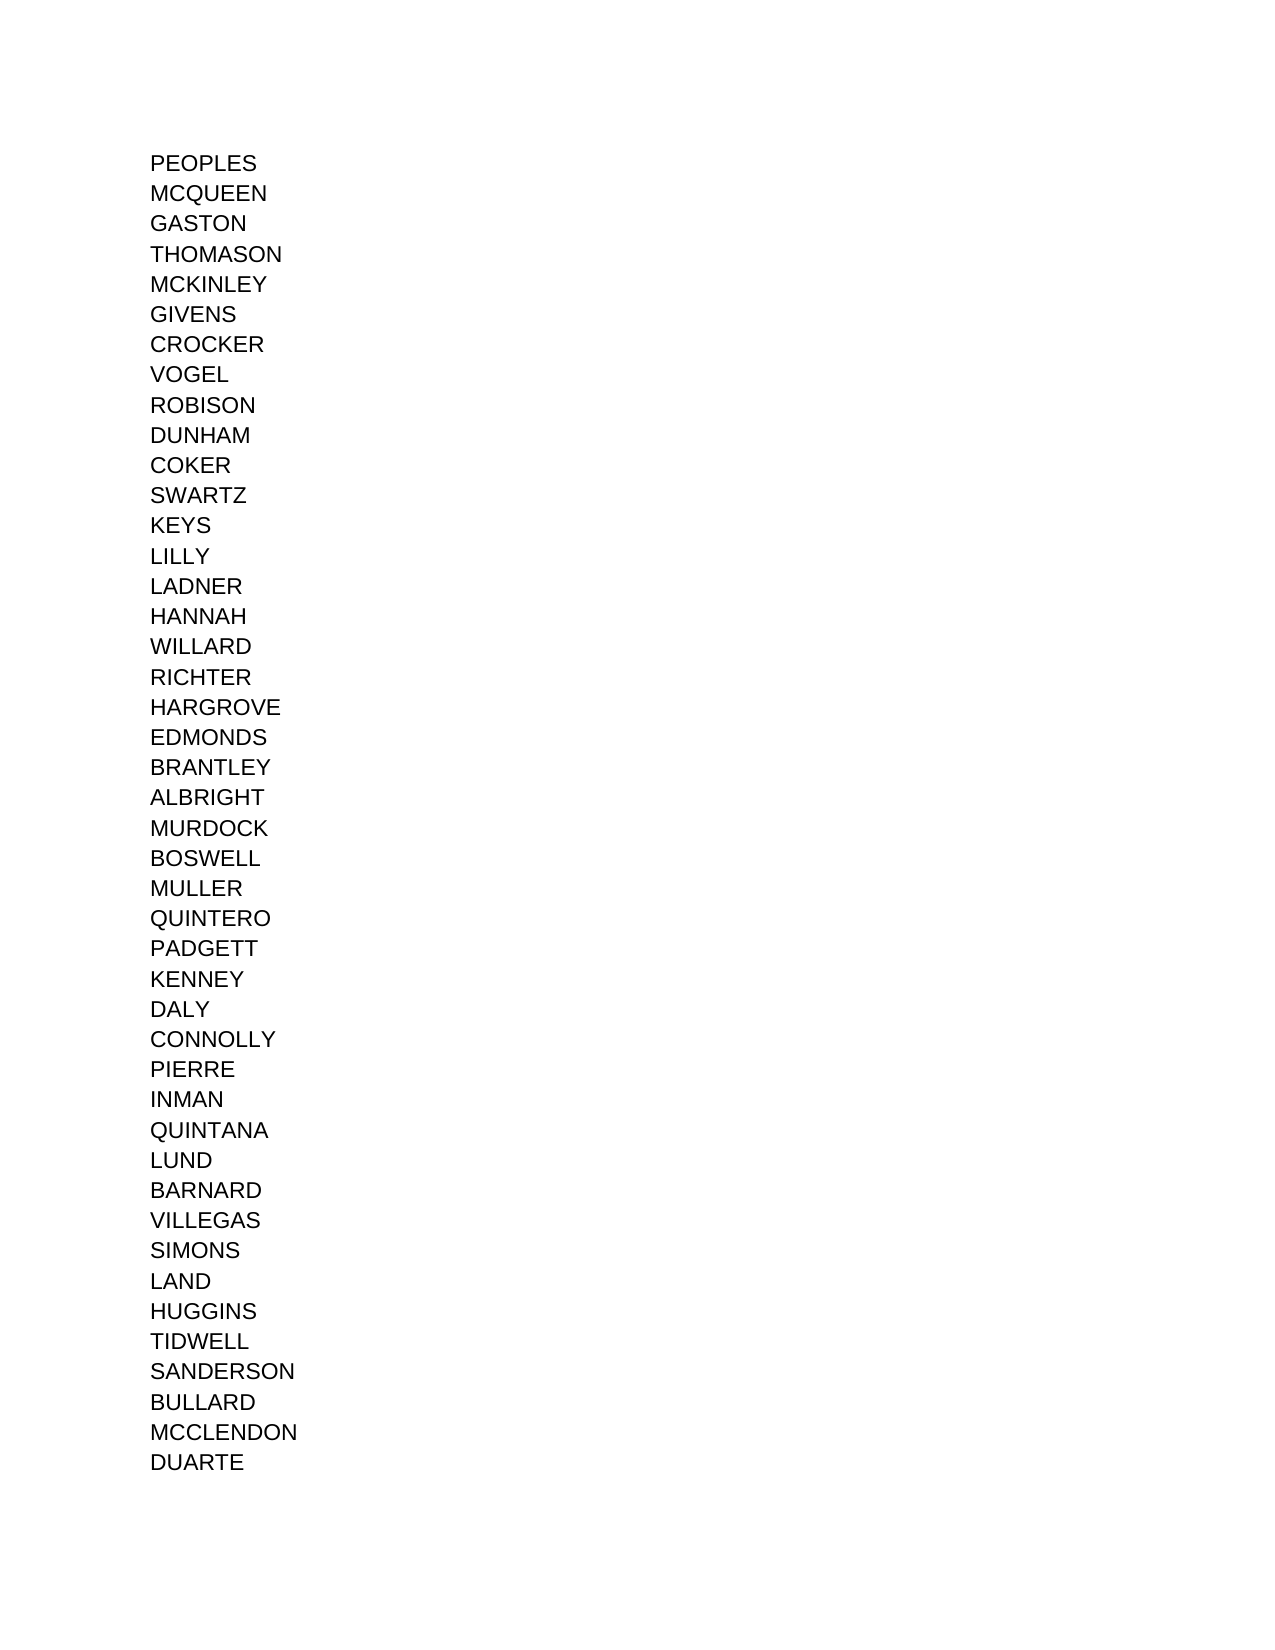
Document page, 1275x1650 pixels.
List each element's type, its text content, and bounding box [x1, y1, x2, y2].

text LILLY [150, 543, 1125, 569]
text BRANTLEY [150, 754, 1125, 781]
text SWARTZ [150, 482, 1125, 509]
text BOSWELL [150, 845, 1125, 871]
text PEOPLES [150, 150, 1125, 176]
text GASTON [150, 210, 1125, 237]
text ALBRIGHT [150, 784, 1125, 811]
text INMAN [150, 1086, 1125, 1113]
text KEYS [150, 512, 1125, 539]
text RICHTER [150, 663, 1125, 690]
text MURDOCK [150, 814, 1125, 841]
text CROCKER [150, 331, 1125, 358]
text LADNER [150, 573, 1125, 599]
text BULLARD [150, 1388, 1125, 1415]
text VOGEL [150, 361, 1125, 388]
text ROBISON [150, 392, 1125, 418]
text DUARTE [150, 1449, 1125, 1475]
text THOMASON [150, 241, 1125, 267]
text LAND [150, 1268, 1125, 1294]
text HARGROVE [150, 694, 1125, 720]
text DALY [150, 996, 1125, 1022]
text SIMONS [150, 1237, 1125, 1264]
text SANDERSON [150, 1358, 1125, 1385]
text HANNAH [150, 603, 1125, 629]
text WILLARD [150, 633, 1125, 660]
text QUINTERO [150, 905, 1125, 932]
text QUINTANA [150, 1117, 1125, 1143]
text MULLER [150, 875, 1125, 901]
text EDMONDS [150, 724, 1125, 750]
text LUND [150, 1147, 1125, 1173]
text BARNARD [150, 1177, 1125, 1203]
text TIDWELL [150, 1328, 1125, 1354]
text MCQUEEN [150, 180, 1125, 207]
text PIERRE [150, 1056, 1125, 1083]
text MCKINLEY [150, 271, 1125, 297]
text MCCLENDON [150, 1419, 1125, 1445]
text COKER [150, 452, 1125, 478]
text GIVENS [150, 301, 1125, 327]
text CONNOLLY [150, 1026, 1125, 1052]
text HUGGINS [150, 1298, 1125, 1324]
text PADGETT [150, 935, 1125, 962]
text KENNEY [150, 966, 1125, 992]
text VILLEGAS [150, 1207, 1125, 1234]
text DUNHAM [150, 422, 1125, 448]
